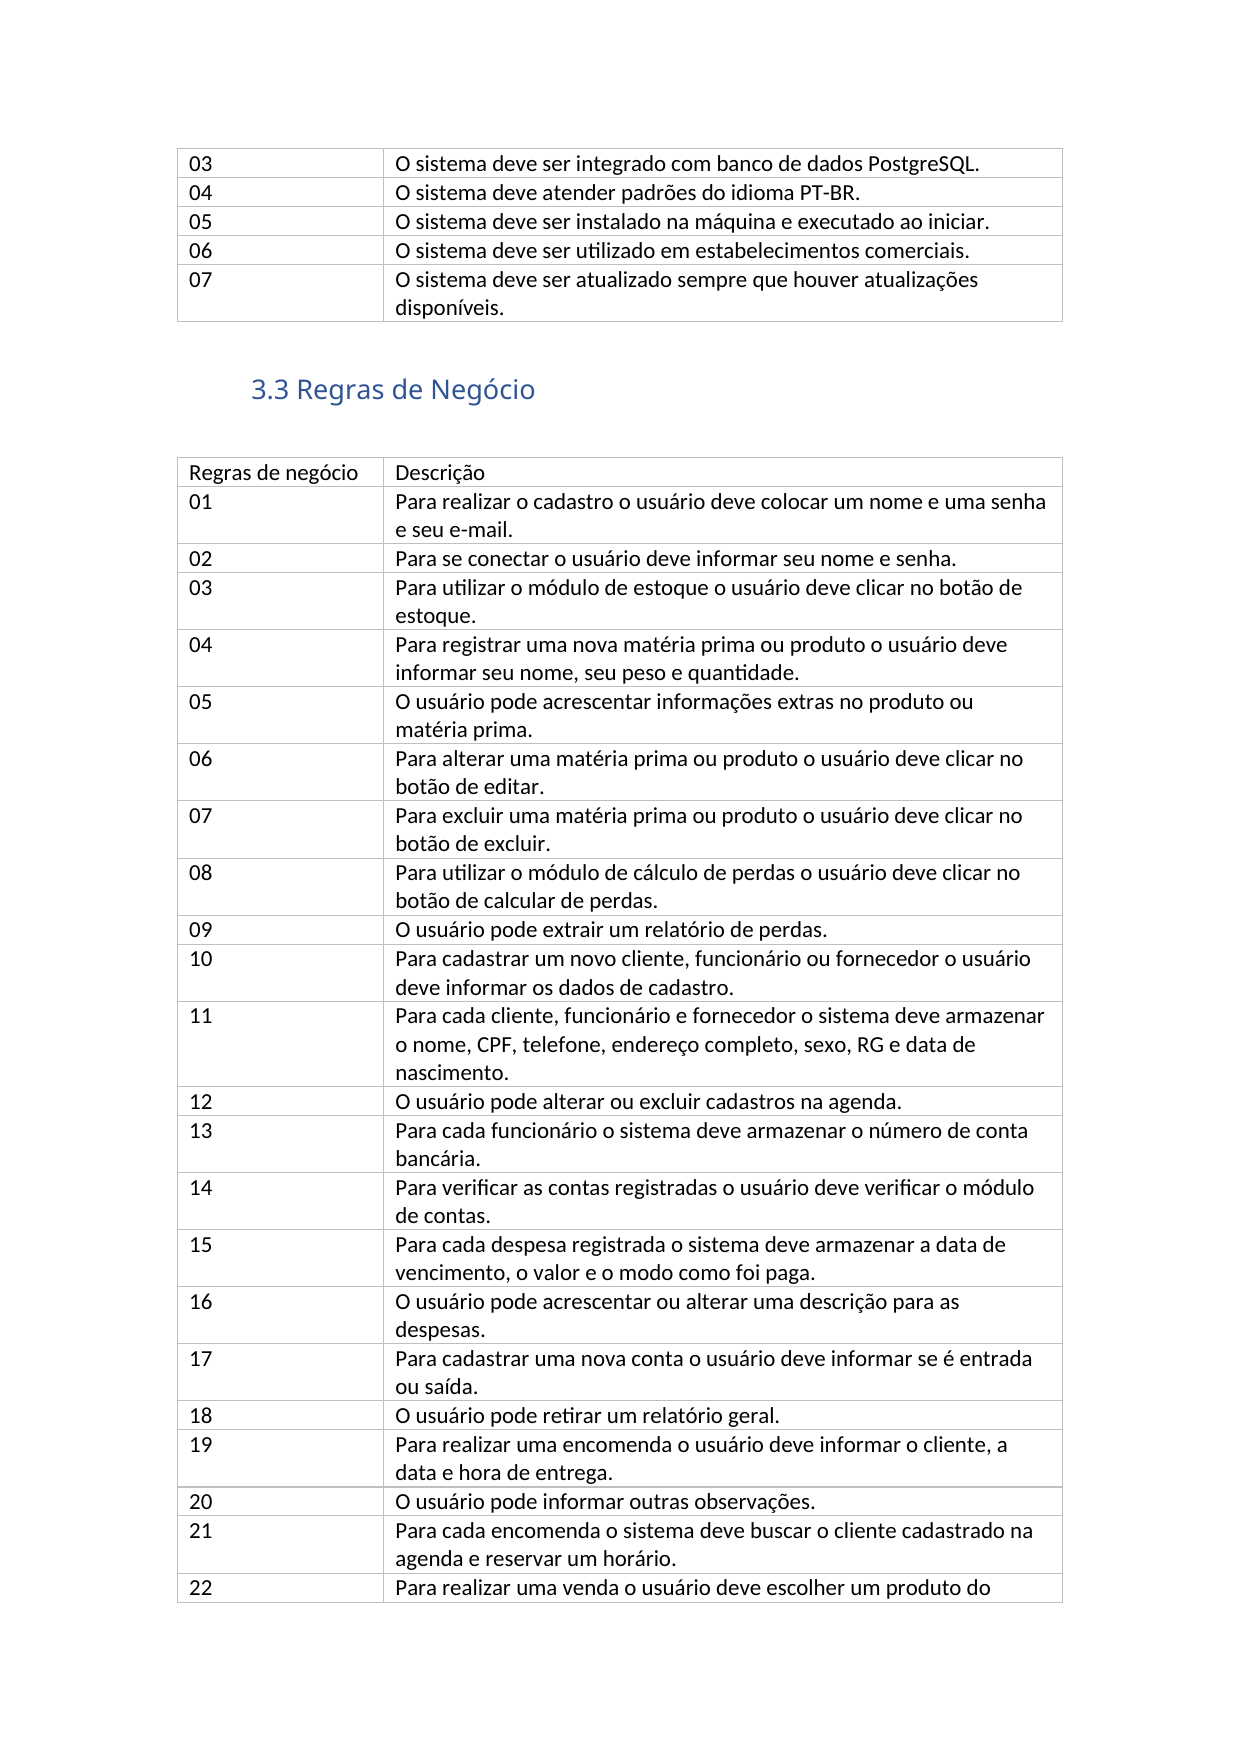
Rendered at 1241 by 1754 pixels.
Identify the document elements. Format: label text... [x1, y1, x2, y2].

table_cell 17 [178, 1344, 383, 1400]
table_cell Para cadastrar um novo cliente, funcionário ou fornecedor o usuário deve informar os dados de cadastro. [384, 945, 1062, 1001]
table_cell O sistema deve ser atualizado sempre que houver atualizações disponíveis. [384, 265, 1062, 321]
table_cell 08 [178, 859, 383, 914]
table_header Descrição [384, 458, 1062, 486]
table_cell Para cada encomenda o sistema deve buscar o cliente cadastrado na agenda e reservar um horário. [384, 1516, 1062, 1572]
table_cell O sistema deve ser integrado com banco de dados PostgreSQL. [384, 149, 1062, 177]
table_cell O usuário pode acrescentar informações extras no produto ou matéria prima. [384, 687, 1062, 743]
table_cell 09 [178, 916, 383, 943]
subtitle 3.3 Regras de Negócio [177, 370, 1063, 407]
table_cell 06 [178, 236, 383, 264]
table_cell Para utilizar o módulo de cálculo de perdas o usuário deve clicar no botão de calcular de perdas. [384, 859, 1062, 914]
table_cell Para registrar uma nova matéria prima ou produto o usuário deve informar seu nome, seu peso e quantidade. [384, 630, 1062, 686]
table_cell O sistema deve ser utilizado em estabelecimentos comerciais. [384, 236, 1062, 264]
table_cell O usuário pode informar outras observações. [384, 1488, 1062, 1515]
table_cell 03 [178, 573, 383, 629]
table_header Regras de negócio [178, 458, 383, 486]
table_cell Para cada despesa registrada o sistema deve armazenar a data de vencimento, o valor e o modo como foi paga. [384, 1230, 1062, 1286]
table_cell O usuário pode alterar ou excluir cadastros na agenda. [384, 1087, 1062, 1115]
table_cell Para realizar o cadastro o usuário deve colocar um nome e uma senha e seu e-mail. [384, 487, 1062, 543]
table_cell 10 [178, 945, 383, 1001]
table_cell 20 [178, 1488, 383, 1515]
table_cell Para utilizar o módulo de estoque o usuário deve clicar no botão de estoque. [384, 573, 1062, 629]
table_cell Para se conectar o usuário deve informar seu nome e senha. [384, 544, 1062, 572]
table_cell 18 [178, 1401, 383, 1429]
table_cell 05 [178, 207, 383, 235]
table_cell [384, 1574, 1062, 1602]
table_cell O sistema deve ser instalado na máquina e executado ao iniciar. [384, 207, 1062, 235]
table_cell 12 [178, 1087, 383, 1115]
table_cell Para cada cliente, funcionário e fornecedor o sistema deve armazenar o nome, CPF, telefone, endereço completo, sexo, RG e data de nascimento. [384, 1002, 1062, 1086]
table_cell 04 [178, 630, 383, 686]
table_cell 05 [178, 687, 383, 743]
table_cell Para cada funcionário o sistema deve armazenar o número de conta bancária. [384, 1116, 1062, 1172]
table_cell 15 [178, 1230, 383, 1286]
table_cell 11 [178, 1002, 383, 1086]
table_cell 19 [178, 1430, 383, 1486]
table_cell O usuário pode acrescentar ou alterar uma descrição para as despesas. [384, 1287, 1062, 1343]
table_cell 21 [178, 1516, 383, 1572]
table_cell 07 [178, 265, 383, 321]
table_cell 06 [178, 744, 383, 800]
table_cell 14 [178, 1173, 383, 1229]
table_cell 22 [178, 1574, 383, 1602]
table_cell 13 [178, 1116, 383, 1172]
table_cell O sistema deve atender padrões do idioma PT-BR. [384, 178, 1062, 206]
table_cell O usuário pode extrair um relatório de perdas. [384, 916, 1062, 943]
table_cell 01 [178, 487, 383, 543]
table_cell O usuário pode retirar um relatório geral. [384, 1401, 1062, 1429]
table_cell 16 [178, 1287, 383, 1343]
table_cell 02 [178, 544, 383, 572]
table_cell Para cadastrar uma nova conta o usuário deve informar se é entrada ou saída. [384, 1344, 1062, 1400]
table_cell Para excluir uma matéria prima ou produto o usuário deve clicar no botão de excluir. [384, 801, 1062, 857]
table_cell Para realizar uma encomenda o usuário deve informar o cliente, a data e hora de entrega. [384, 1430, 1062, 1486]
table_cell 03 [178, 149, 383, 177]
table_cell Para verificar as contas registradas o usuário deve verificar o módulo de contas. [384, 1173, 1062, 1229]
table_cell Para alterar uma matéria prima ou produto o usuário deve clicar no botão de editar. [384, 744, 1062, 800]
table_cell 07 [178, 801, 383, 857]
table_cell 04 [178, 178, 383, 206]
